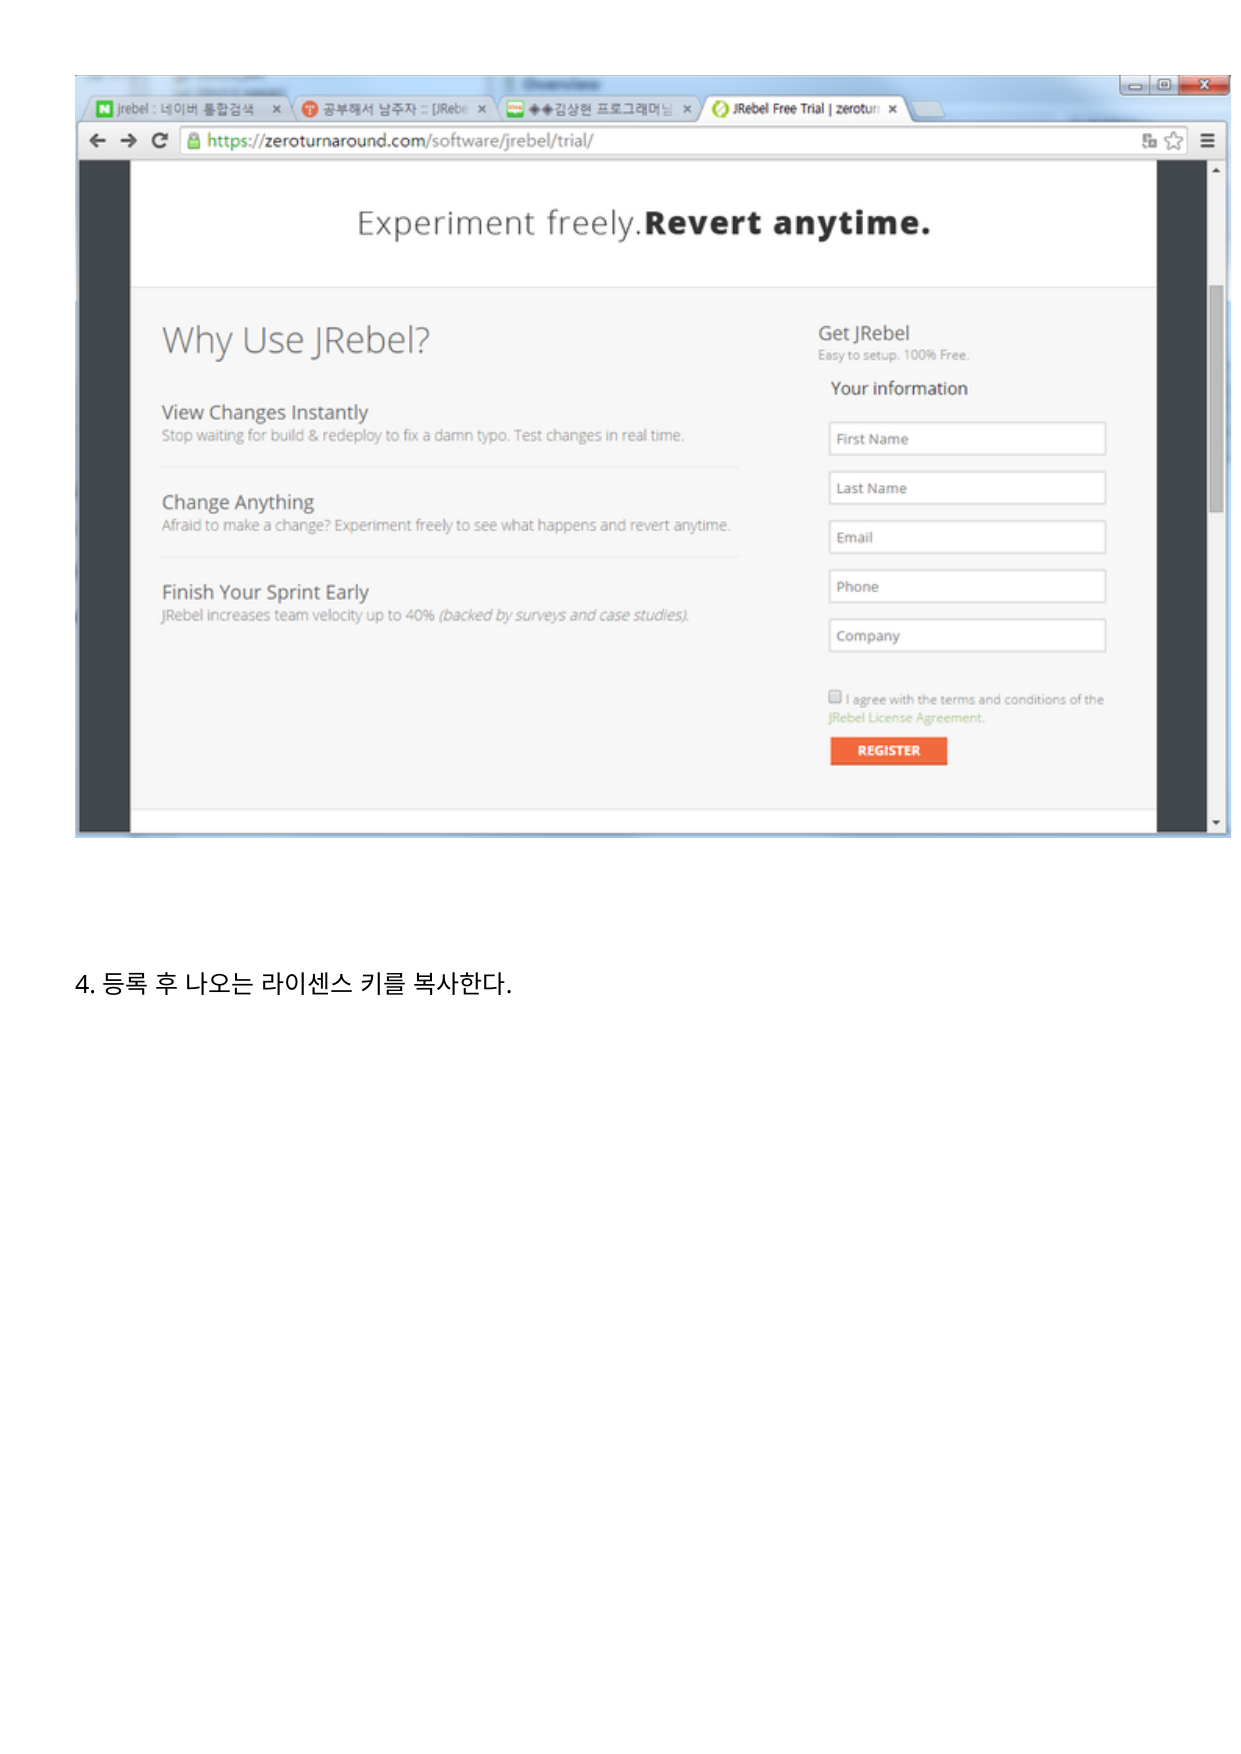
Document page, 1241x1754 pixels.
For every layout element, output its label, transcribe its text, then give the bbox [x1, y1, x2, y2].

picture [75, 75, 1232, 838]
text 4. 등록 후 나오는 라이센스 키를 복사한다. [75, 930, 1165, 1000]
